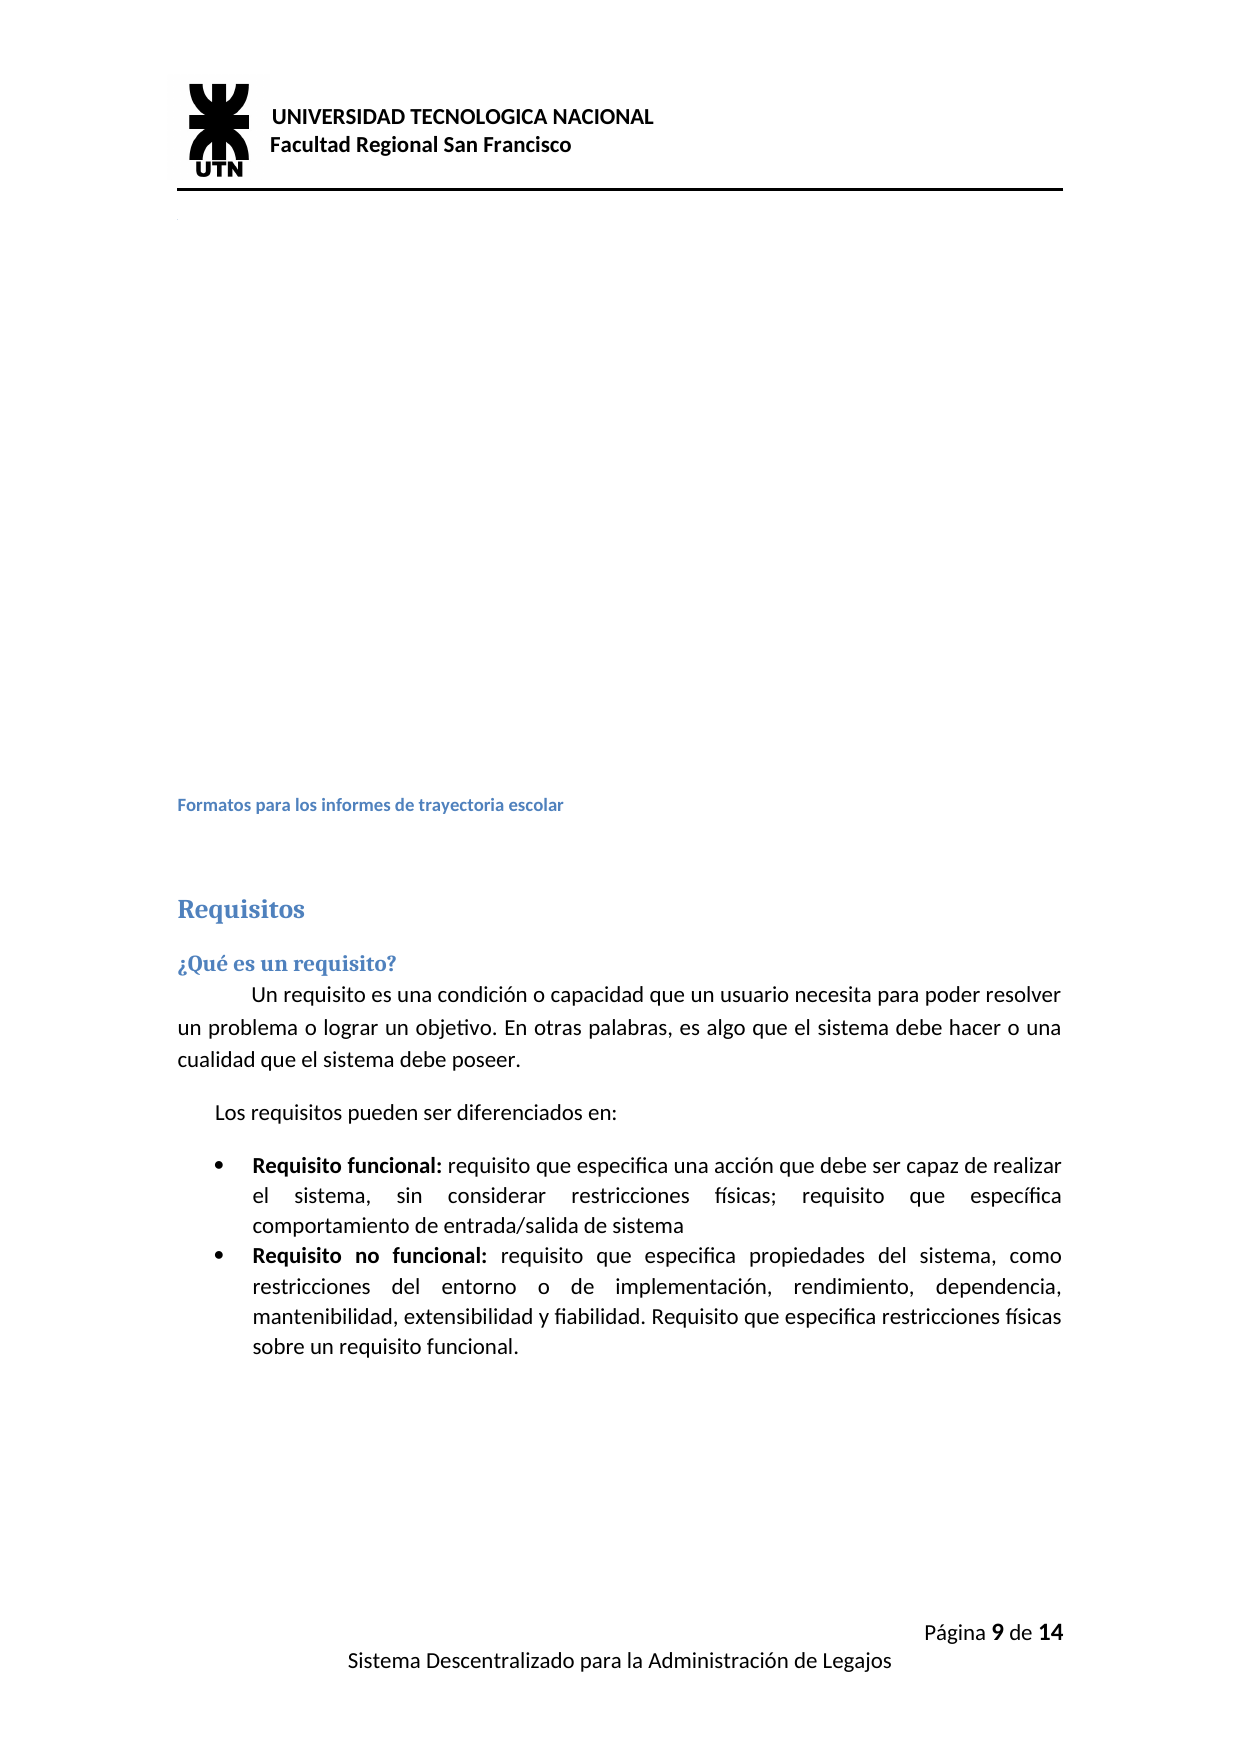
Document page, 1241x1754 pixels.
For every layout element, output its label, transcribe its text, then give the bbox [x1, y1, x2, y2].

subtitle Requisitos [177, 894, 1063, 925]
text Formatos para los informes de trayectoria escolar [177, 793, 1063, 816]
subtitle ¿Qué es un requisito? [177, 950, 1063, 977]
text Un requisito es una condición o capacidad que un usuario necesita para poder resolver un problema o lograr un objetivo. En otras palabras, es algo que el sistema debe hacer o una cualidad que el sistema debe poseer. [177, 981, 1063, 1073]
list Requisito no funcional: requisito que especifica propiedades del sistema, como restricciones del entorno o de implementación, rendimiento, dependencia, mantenibilidad, extensibilidad y fiabilidad. Requisito que especifica restricciones físicas sobre un requisito funcional. [215, 1242, 1063, 1360]
text Los requisitos pueden ser diferenciados en: [177, 1098, 1063, 1126]
picture [167, 74, 270, 180]
list Requisito funcional: requisito que especifica una acción que debe ser capaz de realizar el sistema, sin considerar restricciones físicas; requisito que específica comportamiento de entrada/salida de sistema [215, 1151, 1063, 1239]
